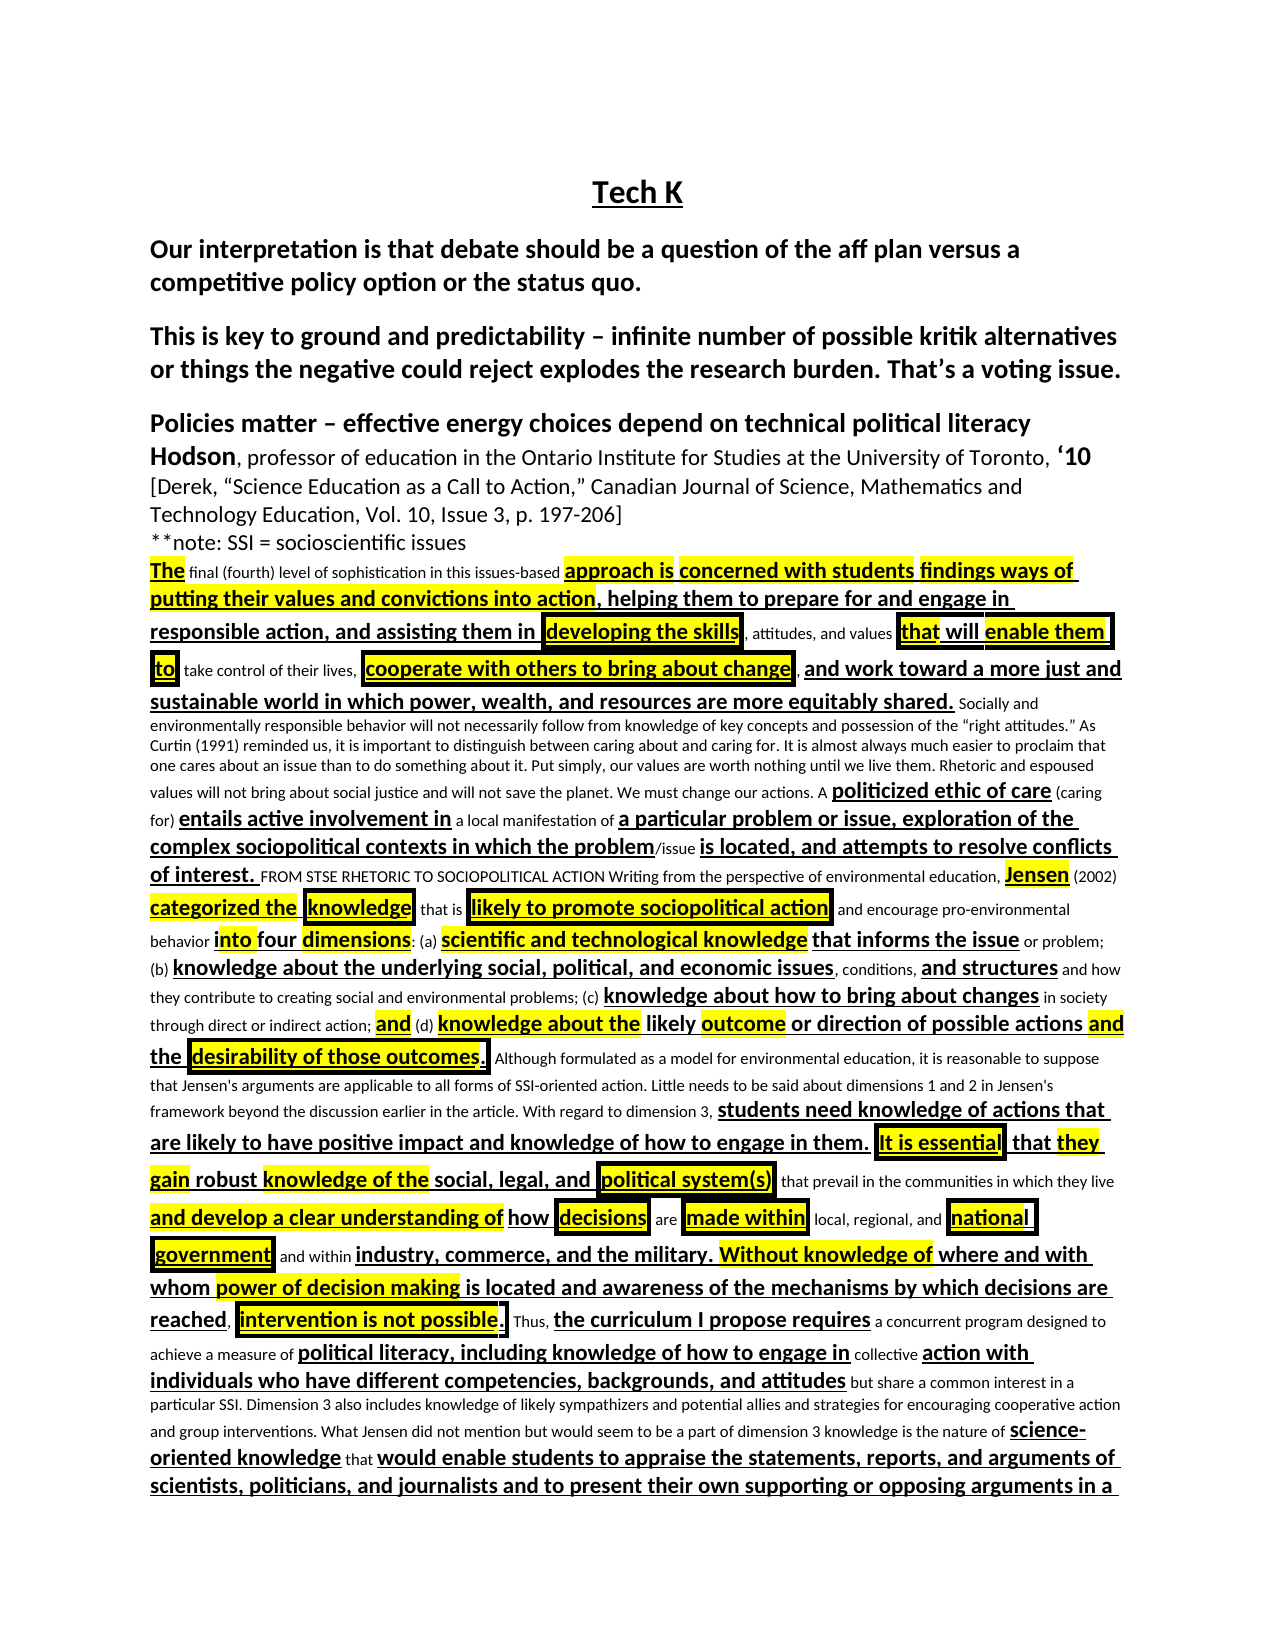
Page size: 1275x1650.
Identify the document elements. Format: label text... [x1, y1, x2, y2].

text **note: SSI = socioscientific issues [150, 528, 1125, 556]
subtitle Our interpretation is that debate should be a question of the aff plan versus a competitive policy option or the status quo. [150, 232, 1125, 298]
subtitle Policies matter – effective energy choices depend on technical political literacy [150, 406, 1125, 439]
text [150, 556, 1125, 1499]
subtitle This is key to ground and predictability – infinite number of possible kritik alternatives or things the negative could reject explodes the research burden. That’s a voting issue. [150, 319, 1125, 385]
text [Derek, “Science Education as a Call to Action,” Canadian Journal of Science, Mathematics and Technology Education, Vol. 10, Issue 3, p. 197-206] [150, 472, 1125, 528]
subtitle Tech K [150, 171, 1125, 212]
text Hodson, professor of education in the Ontario Institute for Studies at the University of Toronto, ‘10 [150, 439, 1125, 472]
